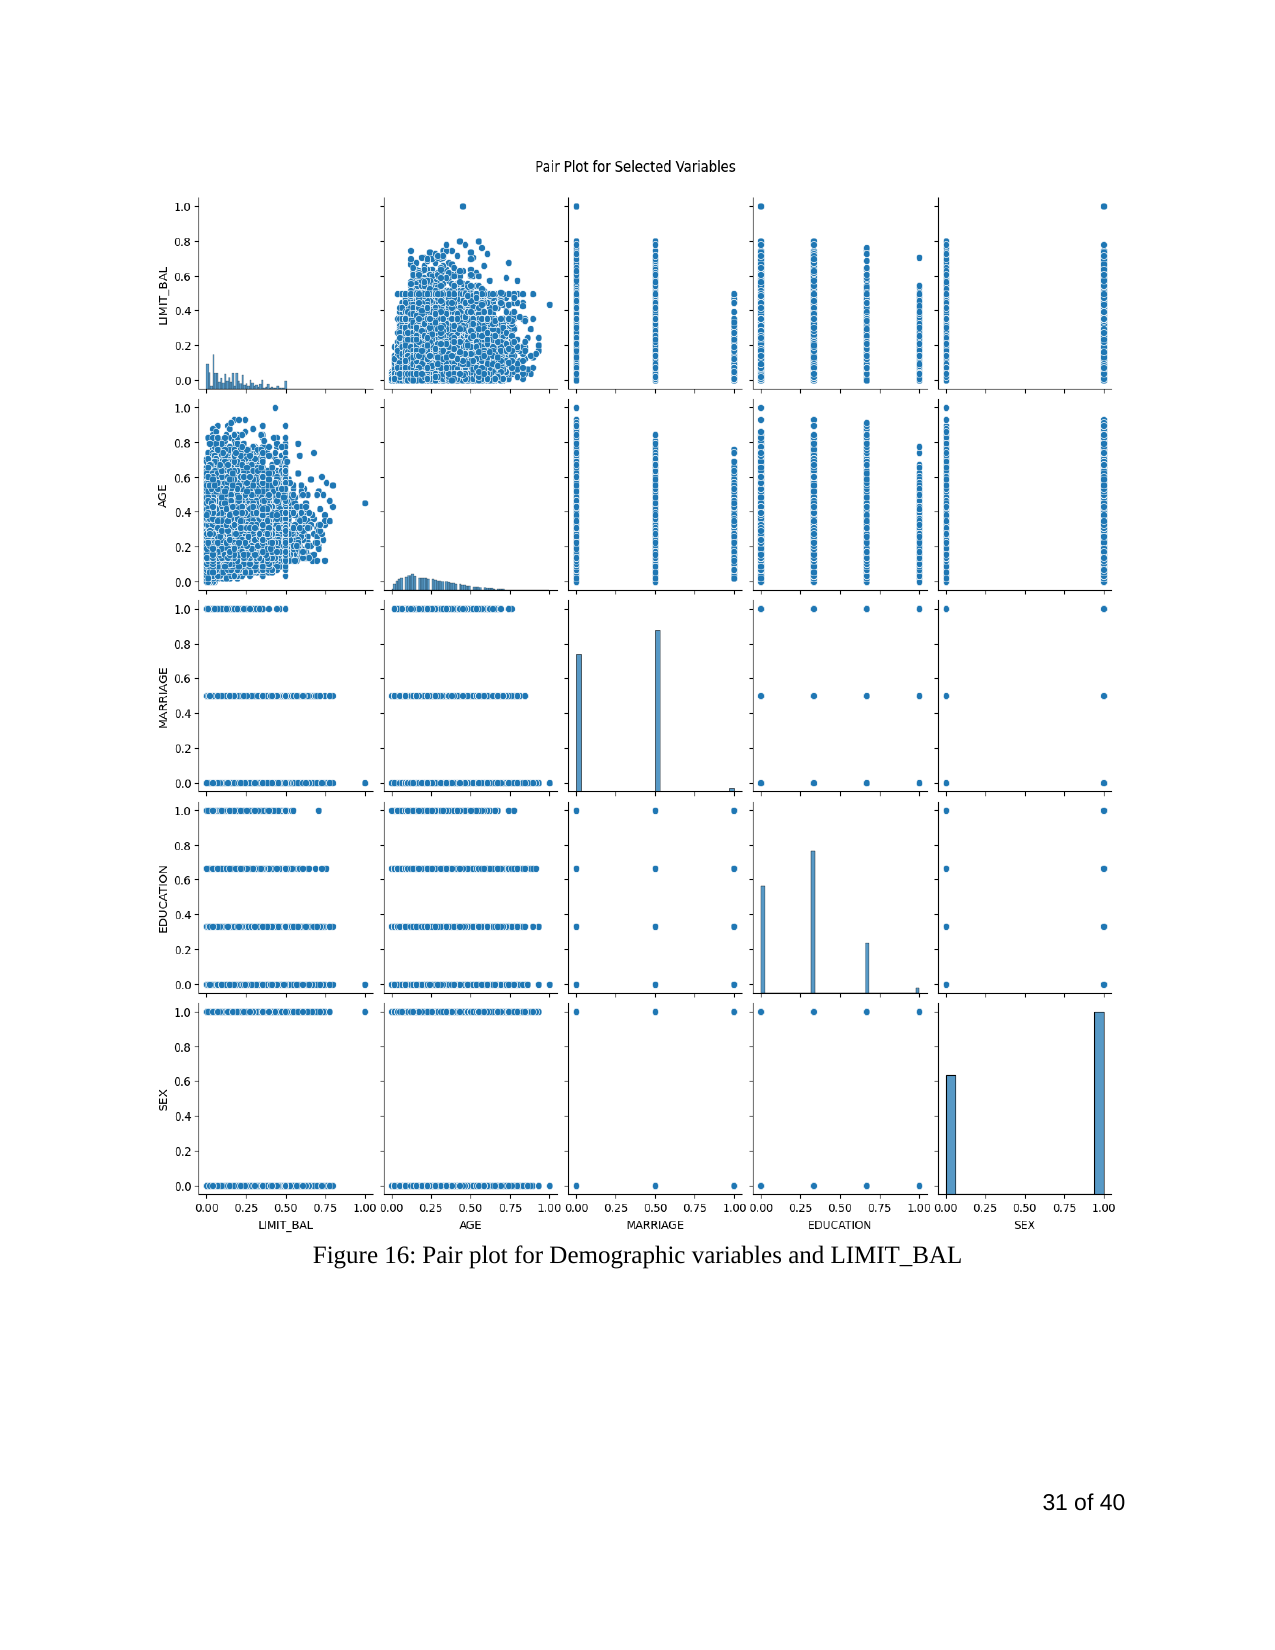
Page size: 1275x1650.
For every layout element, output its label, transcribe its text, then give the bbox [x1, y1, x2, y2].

picture [150, 151, 1123, 1239]
text Figure 16: Pair plot for Demographic variables and LIMIT_BAL [150, 1240, 1125, 1269]
